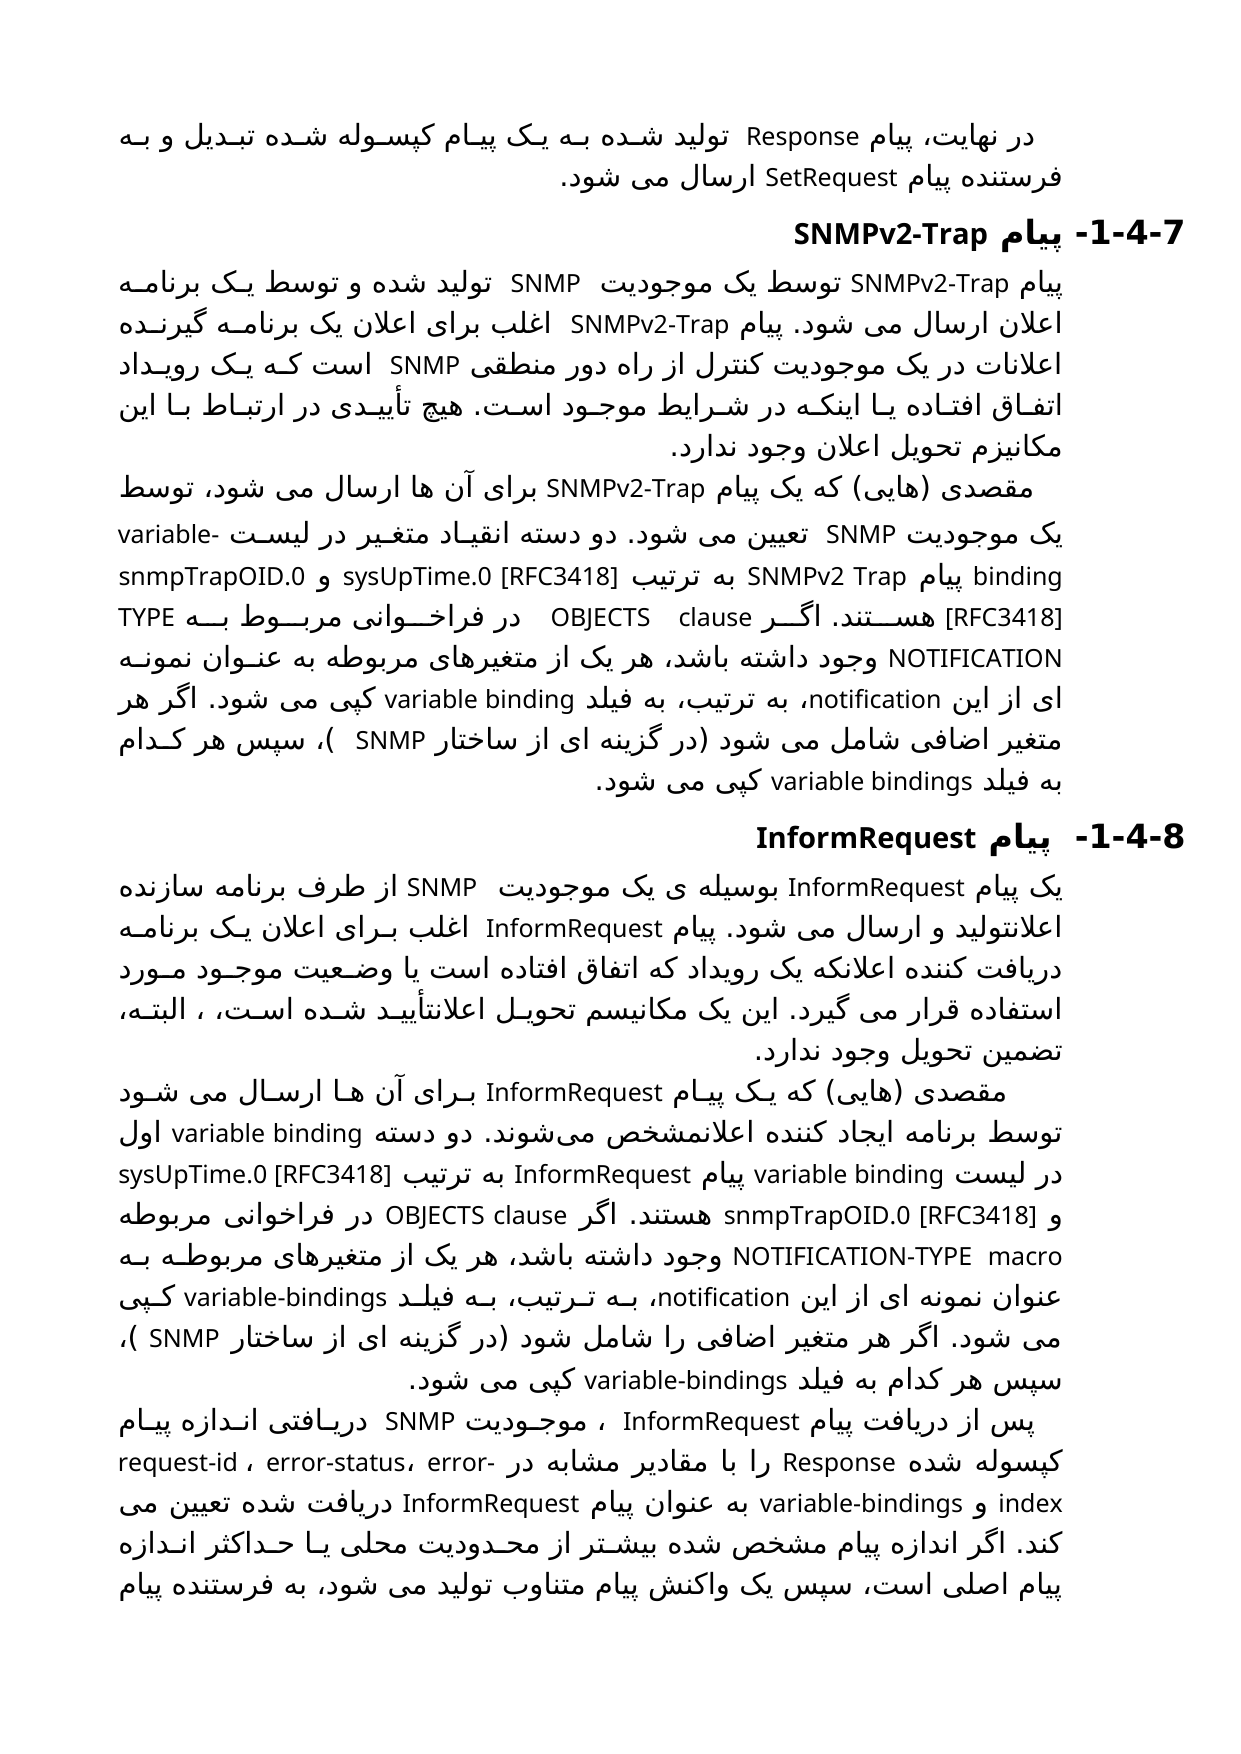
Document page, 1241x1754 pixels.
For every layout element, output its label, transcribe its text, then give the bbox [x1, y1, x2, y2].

text در نهایت، پیام Response تولید شده به یک پیام کپسوله شده تبدیل و به فرستنده پیام SetRequest ارسال می شود. [118, 118, 1063, 194]
text مقصدی (هایی) که یک پیام InformRequest برای آن ها ارسال می شود توسط برنامه ایجاد کننده اعلانمشخص می‌شوند. دو دسته variable binding اول در لیست variable binding پیام InformRequest به ترتیب sysUpTime.0 [RFC3418] و snmpTrapOID.0 [RFC3418] هستند. اگر OBJECTS clause در فراخوانی مربوطه NOTIFICATION-TYPE macro وجود داشته باشد، هر یک از متغیرهای مربوطه به عنوان نمونه ای از این notification، به ترتیب، به فیلد variable-bindings کپی می شود. اگر هر متغیر اضافی را شامل شود (در گزینه ای از ساختار SNMP )، سپس هر کدام به فیلد variable-bindings کپی می شود. [118, 1074, 1063, 1396]
text پیام InformRequest [118, 817, 1063, 857]
text پیام SNMPv2-Trap توسط یک موجودیت SNMP تولید شده و توسط یک برنامه اعلان ارسال می شود. پیام SNMPv2-Trap اغلب برای اعلان یک برنامه گیرنده اعلانات در یک موجودیت کنترل از راه دور منطقی SNMP است که یک رویداد اتفاق افتاده یا اینکه در شرایط موجود است. هیچ تأییدی در ارتباط با این مکانیزم تحویل اعلان وجود ندارد. [118, 265, 1063, 463]
text یک پیام InformRequest بوسیله ی یک موجودیت SNMP از طرف برنامه سازنده اعلانتولید و ارسال می شود. پیام InformRequest اغلب برای اعلان یک برنامه دریافت کننده اعلانکه یک رویداد که اتفاق افتاده است یا وضعیت موجود مورد استفاده قرار می گیرد. این یک مکانیسم تحویل اعلانتأیید شده است، ، البته، تضمین تحویل وجود ندارد. [118, 869, 1063, 1067]
text مقصدی (هایی) که یک پیام SNMPv2-Trap برای آن ها ارسال می شود، توسط یک موجودیت SNMP تعیین می شود. دو دسته انقیاد متغیر در لیست variable-binding پیام SNMPv2 Trap به ترتیب sysUpTime.0 [RFC3418] و snmpTrapOID.0 [RFC3418] هستند. اگر OBJECTS clause در فراخوانی مربوط به TYPE NOTIFICATION وجود داشته باشد، هر یک از متغیرهای مربوطه به عنوان نمونه ای از این notification، به ترتیب، به فیلد variable binding کپی می شود. اگر هر متغیر اضافی شامل می شود (در گزینه ای از ساختار SNMP )، سپس هر کدام به فیلد variable bindings کپی می شود. [118, 470, 1063, 798]
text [118, 1403, 1063, 1601]
text پیام SNMPv2-Trap [118, 213, 1063, 253]
